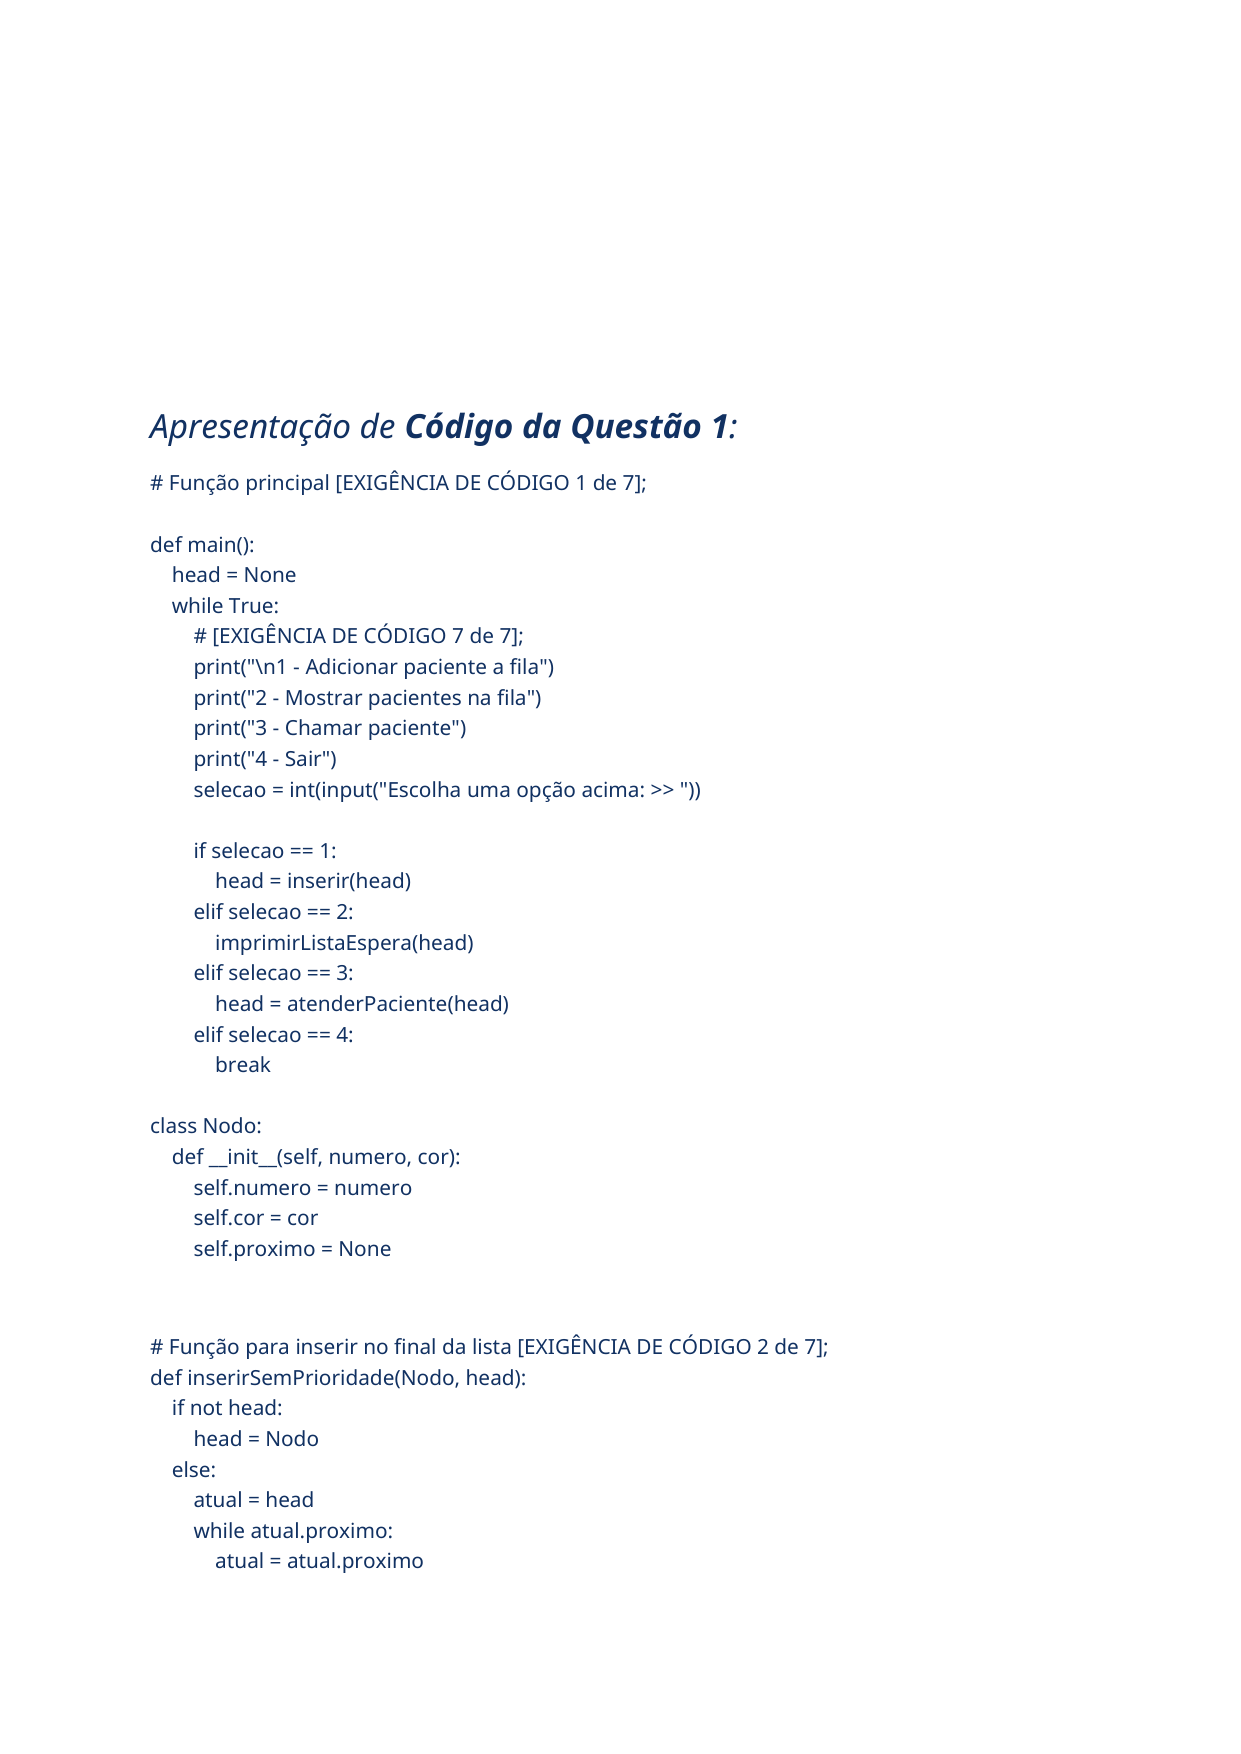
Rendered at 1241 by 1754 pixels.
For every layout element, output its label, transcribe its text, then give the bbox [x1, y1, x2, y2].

text def __init__(self, numero, cor): [150, 1142, 1090, 1171]
text self.numero = numero [150, 1173, 1090, 1201]
text head = atenderPaciente(head) [150, 989, 1090, 1018]
text head = inserir(head) [150, 867, 1090, 895]
text Apresentação de Código da Questão 1: [150, 403, 1090, 448]
text while True: [150, 591, 1090, 619]
text head = None [150, 560, 1090, 589]
text def main(): [150, 530, 1090, 558]
text print("2 - Mostrar pacientes na fila") [150, 683, 1090, 711]
text def inserirSemPrioridade(Nodo, head): [150, 1363, 1090, 1391]
text print("\n1 - Adicionar paciente a fila") [150, 652, 1090, 681]
text self.proximo = None [150, 1234, 1090, 1263]
text else: [150, 1455, 1090, 1483]
text # Função principal [EXIGÊNCIA DE CÓDIGO 1 de 7]; [150, 468, 1090, 497]
text elif selecao == 4: [150, 1020, 1090, 1048]
text if not head: [150, 1393, 1090, 1422]
text class Nodo: [150, 1112, 1090, 1140]
text # [EXIGÊNCIA DE CÓDIGO 7 de 7]; [150, 622, 1090, 650]
text elif selecao == 2: [150, 897, 1090, 926]
text head = Nodo [150, 1424, 1090, 1452]
text print("4 - Sair") [150, 744, 1090, 773]
text atual = atual.proximo [150, 1547, 1090, 1575]
text self.cor = cor [150, 1203, 1090, 1232]
text if selecao == 1: [150, 836, 1090, 864]
text elif selecao == 3: [150, 958, 1090, 987]
text imprimirListaEspera(head) [150, 928, 1090, 956]
text # Função para inserir no final da lista [EXIGÊNCIA DE CÓDIGO 2 de 7]; [150, 1332, 1090, 1361]
text atual = head [150, 1485, 1090, 1514]
text while atual.proximo: [150, 1516, 1090, 1544]
text print("3 - Chamar paciente") [150, 713, 1090, 742]
text break [150, 1050, 1090, 1079]
text selecao = int(input("Escolha uma opção acima: >> ")) [150, 775, 1090, 803]
